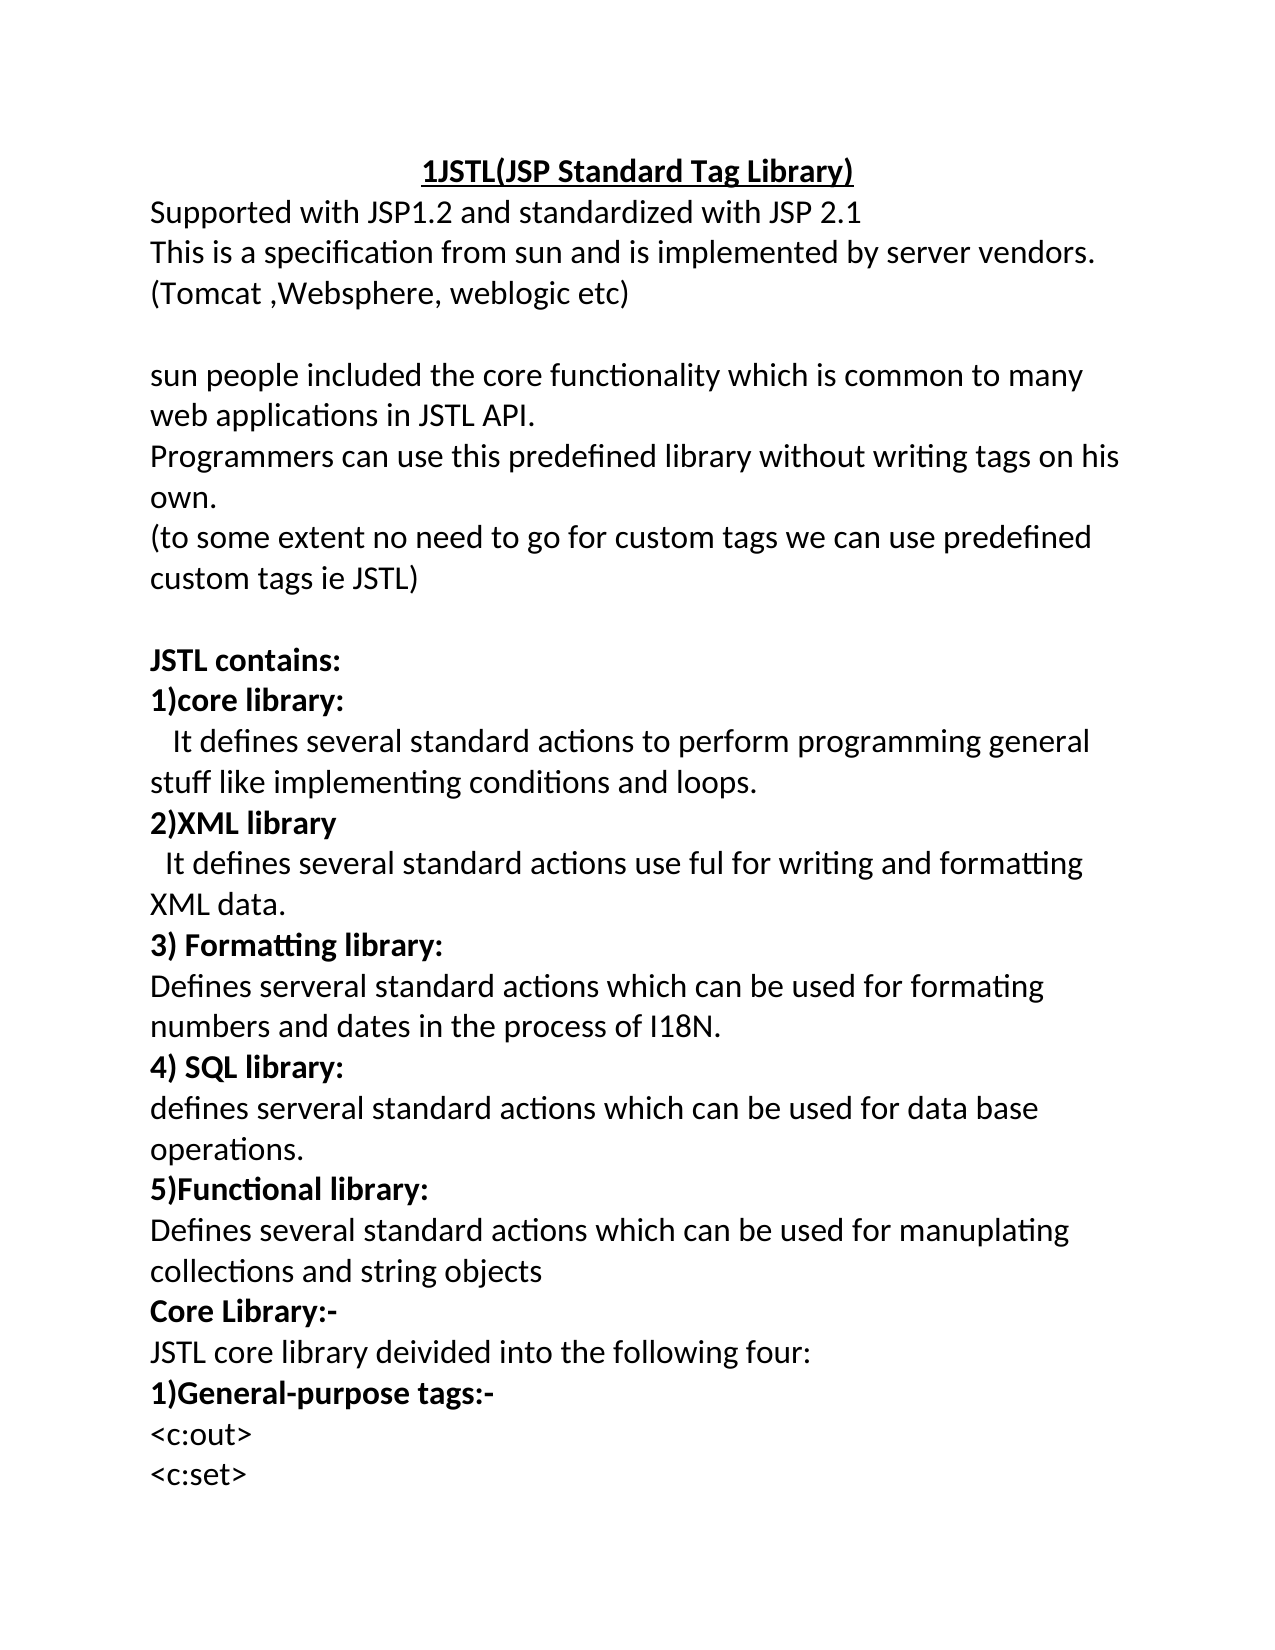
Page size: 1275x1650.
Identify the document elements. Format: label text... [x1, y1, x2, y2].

text 3) Formatting library: [150, 924, 1125, 964]
text Defines serveral standard actions which can be used for formating numbers and dates in the process of I18N. [150, 964, 1125, 1046]
text (to some extent no need to go for custom tags we can use predefined custom tags ie JSTL) [150, 517, 1125, 598]
text Supported with JSP1.2 and standardized with JSP 2.1 [150, 191, 1125, 231]
text JSTL core library deivided into the following four: [150, 1331, 1125, 1372]
text Core Library:- [150, 1290, 1125, 1331]
text <c:out> [150, 1413, 1125, 1453]
text It defines several standard actions use ful for writing and formatting XML data. [150, 842, 1125, 924]
text Programmers can use this predefined library without writing tags on his own. [150, 435, 1125, 517]
text This is a specification from sun and is implemented by server vendors. [150, 231, 1125, 272]
text 1JSTL(JSP Standard Tag Library) [150, 150, 1125, 191]
text 5)Functional library: [150, 1168, 1125, 1209]
text 1)core library: [150, 679, 1125, 720]
text Defines several standard actions which can be used for manuplating collections and string objects [150, 1209, 1125, 1290]
text sun people included the core functionality which is common to many web applications in JSTL API. [150, 354, 1125, 435]
text It defines several standard actions to perform programming general stuff like implementing conditions and loops. [150, 720, 1125, 802]
text 2)XML library [150, 802, 1125, 842]
text defines serveral standard actions which can be used for data base operations. [150, 1087, 1125, 1168]
text JSTL contains: [150, 639, 1125, 679]
text 4) SQL library: [150, 1046, 1125, 1087]
text (Tomcat ,Websphere, weblogic etc) [150, 272, 1125, 313]
text <c:set> [150, 1453, 1125, 1494]
text 1)General-purpose tags:- [150, 1372, 1125, 1413]
